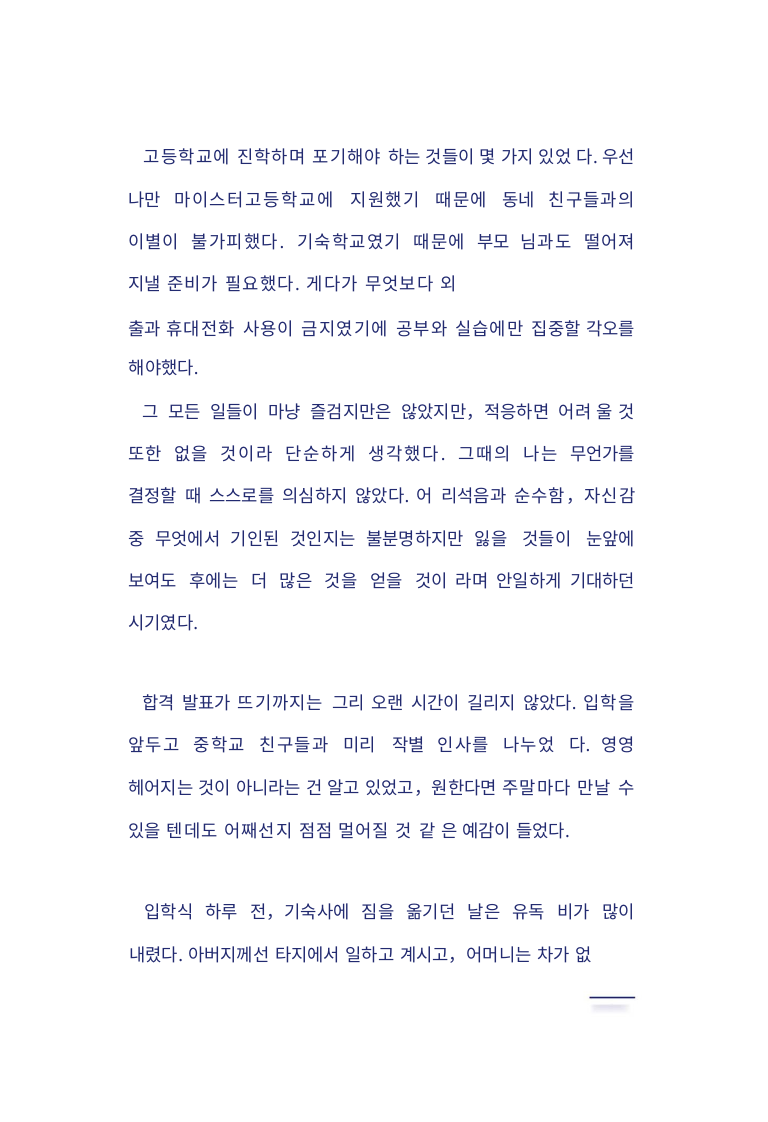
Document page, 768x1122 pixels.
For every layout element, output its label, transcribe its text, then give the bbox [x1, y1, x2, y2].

text 출과 휴대전화 사용이 금지였기에 공부와 실습에만 집중할 각오를 해야했다. [128, 314, 635, 379]
text 입학식 하루 전，기숙사에 짐을 옮기던 날은 유독 비가 많이 내렸다. 아버지께선 타지에서 일하고 계시고，어머니는 차가 없 [129, 898, 634, 966]
text 그 모든 일들이 마냥 즐검지만은 않았지만，적응하면 어려 울 것 또한 없을 것이라 단순하게 생각했다. 그때의 나는 무언가를 결정할 때 스스로를 의심하지 않았다. 어 리석음과 순수함，자신감 중 무엇에서 기인된 것인지는 불분명하지만 잃을 것들이 눈앞에 보여도 후에는 더 많은 것을 얻을 것이 라며 안일하게 기대하던 시기였다. [128, 398, 635, 635]
text 고등학교에 진학하며 포기해야 하는 것들이 몇 가지 있었 다. 우선 나만 마이스터고등학교에 지원했기 때문에 동네 친구들과의 이별이 불가피했다. 기숙학교였기 때문에 부모 님과도 떨어져 지낼 준비가 필요했다. 게다가 무엇보다 외 [128, 143, 635, 296]
text 합격 발표가 뜨기까지는 그리 오랜 시간이 길리지 않았다. 입학을 앞두고 중학교 친구들과 미리 작별 인사를 나누었 다. 영영 헤어지는 것이 아니라는 건 알고 있었고，원한다면 주말마다 만날 수 있을 텐데도 어째선지 점점 멀어질 것 같 은 예감이 들었다. [128, 689, 634, 842]
picture [583, 991, 642, 1017]
